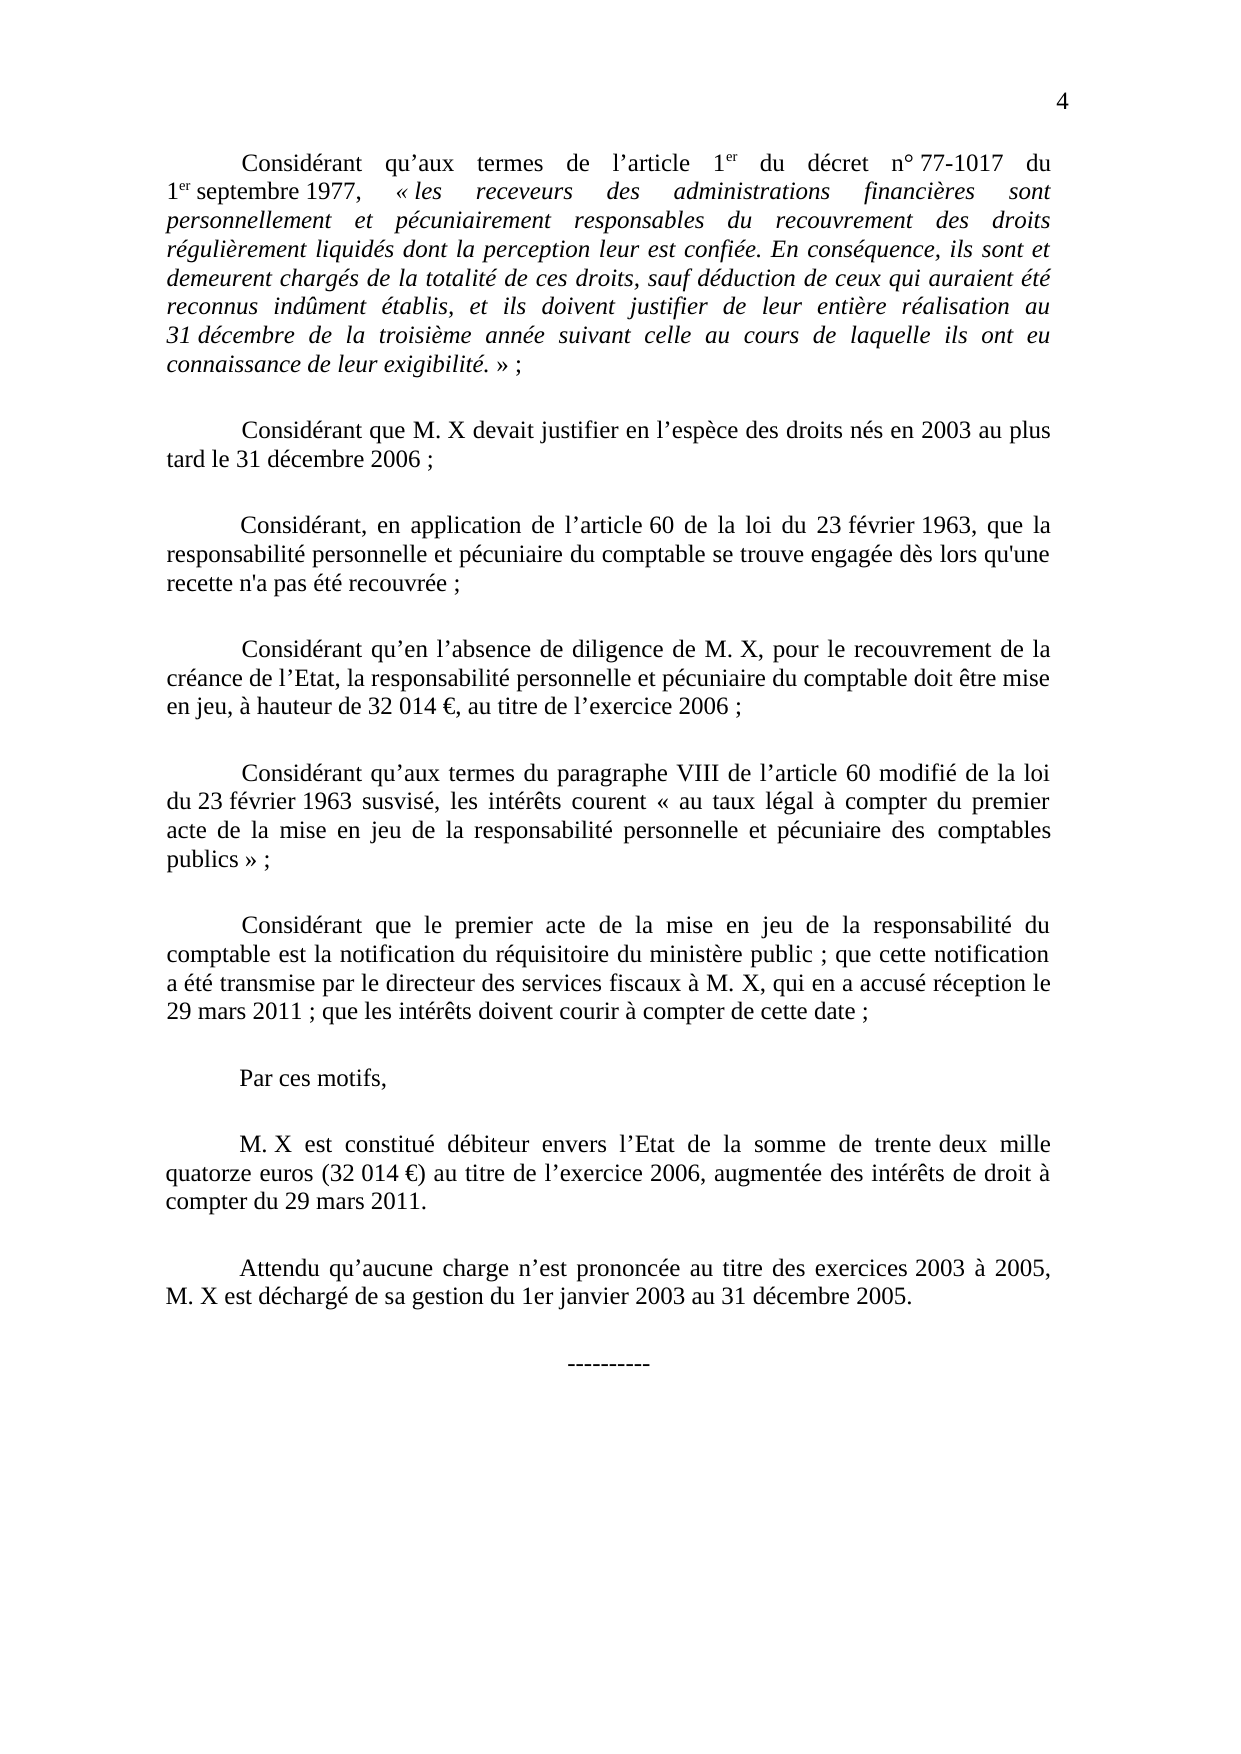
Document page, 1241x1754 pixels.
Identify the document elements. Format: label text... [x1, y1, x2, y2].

text Par ces motifs, [165, 1063, 1051, 1091]
text Considérant qu’en l’absence de diligence de M. X, pour le recouvrement de la créance de l’Etat, la responsabilité personnelle et pécuniaire du comptable doit être mise en jeu, à hauteur de 32 014 €, au titre de l’exercice 2006 ; [166, 634, 1051, 720]
text Attendu qu’aucune charge n’est prononcée au titre des exercices 2003 à 2005, M. X est déchargé de sa gestion du 1er janvier 2003 au 31 décembre 2005. [165, 1253, 1051, 1310]
text M. X est constitué débiteur envers l’Etat de la somme de trente deux mille quatorze euros (32 014 €) au titre de l’exercice 2006, augmentée des intérêts de droit à compter du 29 mars 2011. [165, 1129, 1051, 1215]
text Considérant, en application de l’article 60 de la loi du 23 février 1963, que la responsabilité personnelle et pécuniaire du comptable se trouve engagée dès lors qu'une recette n'a pas été recouvrée ; [166, 510, 1051, 596]
text Considérant que M. X devait justifier en l’espèce des droits nés en 2003 au plus tard le 31 décembre 2006 ; [166, 415, 1051, 473]
text Considérant qu’aux termes du paragraphe VIII de l’article 60 modifié de la loi du 23 février 1963 susvisé, les intérêts courent « au taux légal à compter du premier acte de la mise en jeu de la responsabilité personnelle et pécuniaire des comptables publics » ; [166, 758, 1051, 873]
text Considérant que le premier acte de la mise en jeu de la responsabilité du comptable est la notification du réquisitoire du ministère public ; que cette notification a été transmise par le directeur des services fiscaux à M. X, qui en a accusé réception le 29 mars 2011 ; que les intérêts doivent courir à compter de cette date ; [166, 910, 1051, 1025]
text ---------- [165, 1348, 1051, 1376]
text Considérant qu’aux termes de l’article 1er du décret n° 77-1017 du 1er septembre 1977, « les receveurs des administrations financières sont personnellement et pécuniairement responsables du recouvrement des droits régulièrement liquidés dont la perception leur est confiée. En conséquence, ils sont et demeurent chargés de la totalité de ces droits, sauf déduction de ceux qui auraient été reconnus indûment établis, et ils doivent justifier de leur entière réalisation au 31 décembre de la troisième année suivant celle au cours de laquelle ils ont eu connaissance de leur exigibilité. » ; [166, 148, 1051, 378]
